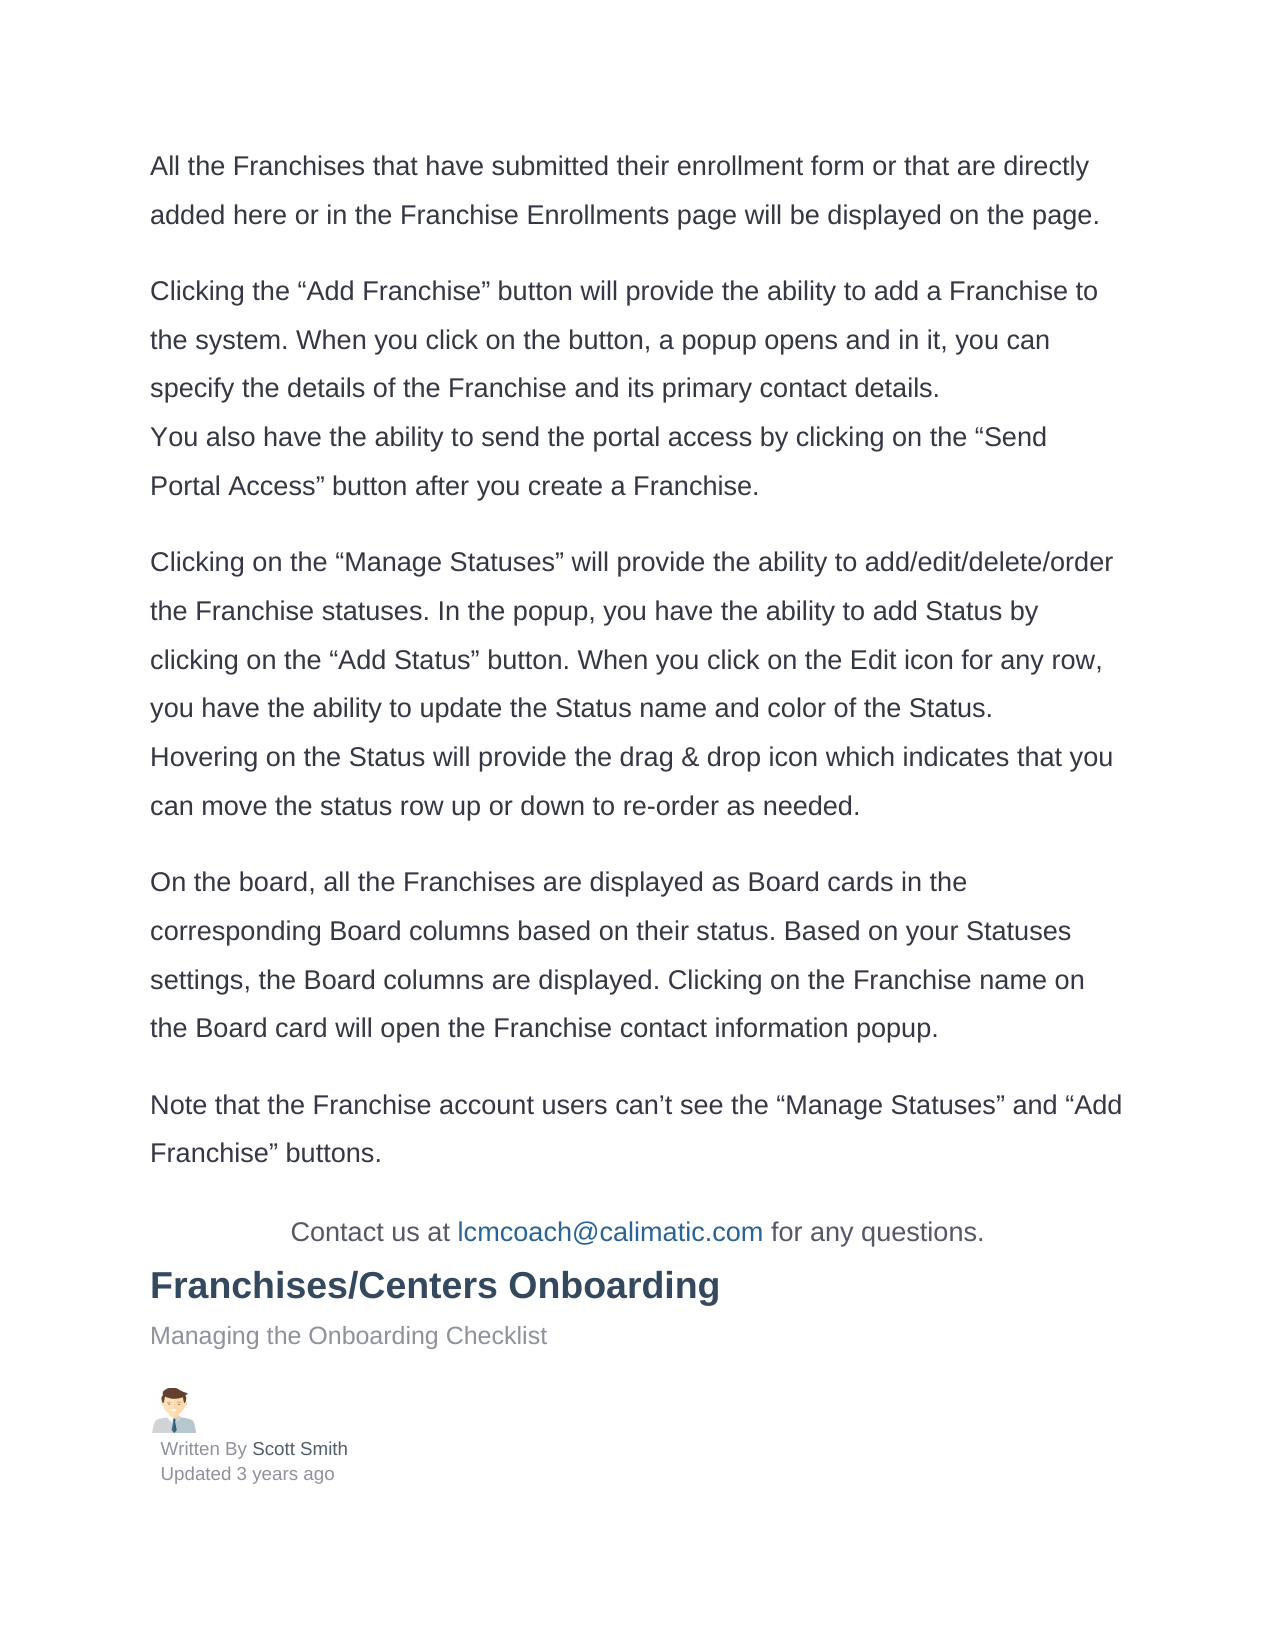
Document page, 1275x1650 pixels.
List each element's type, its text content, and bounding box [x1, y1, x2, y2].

text Managing the Onboarding Checklist [150, 1321, 1125, 1349]
picture [152, 1388, 196, 1433]
text Hovering on the Status will provide the drag & drop icon which indicates that you can move the status row up or down to re-order as needed. [150, 741, 1125, 821]
text You also have the ability to send the portal access by clicking on the “Send Portal Access” button after you create a Franchise. [150, 421, 1125, 501]
text Clicking the “Add Franchise” button will provide the ability to add a Franchise to the system. When you click on the button, a popup opens and in it, you can specify the details of the Franchise and its primary contact details. [150, 275, 1125, 404]
text Written By Scott Smith [160, 1438, 1125, 1460]
subtitle Franchises/Centers Onboarding [150, 1263, 1125, 1306]
text On the board, all the Franchises are displayed as Board cards in the corresponding Board columns based on their status. Based on your Statuses settings, the Board columns are displayed. Clicking on the Franchise name on the Board card will open the Franchise contact information popup. [150, 866, 1125, 1044]
text Contact us at lcmcoach@calimatic.com for any questions. [150, 1216, 1125, 1248]
text Updated 3 years ago [160, 1463, 1125, 1484]
text All the Franchises that have submitted their enrollment form or that are directly added here or in the Franchise Enrollments page will be displayed on the page. [150, 150, 1125, 230]
text Note that the Franchise account users can’t see the “Manage Statuses” and “Add Franchise” buttons. [150, 1089, 1125, 1169]
text Clicking on the “Manage Statuses” will provide the ability to add/edit/delete/order the Franchise statuses. In the popup, you have the ability to add Status by clicking on the “Add Status” button. When you click on the Edit icon for any row, you have the ability to update the Status name and color of the Status. [150, 546, 1125, 724]
